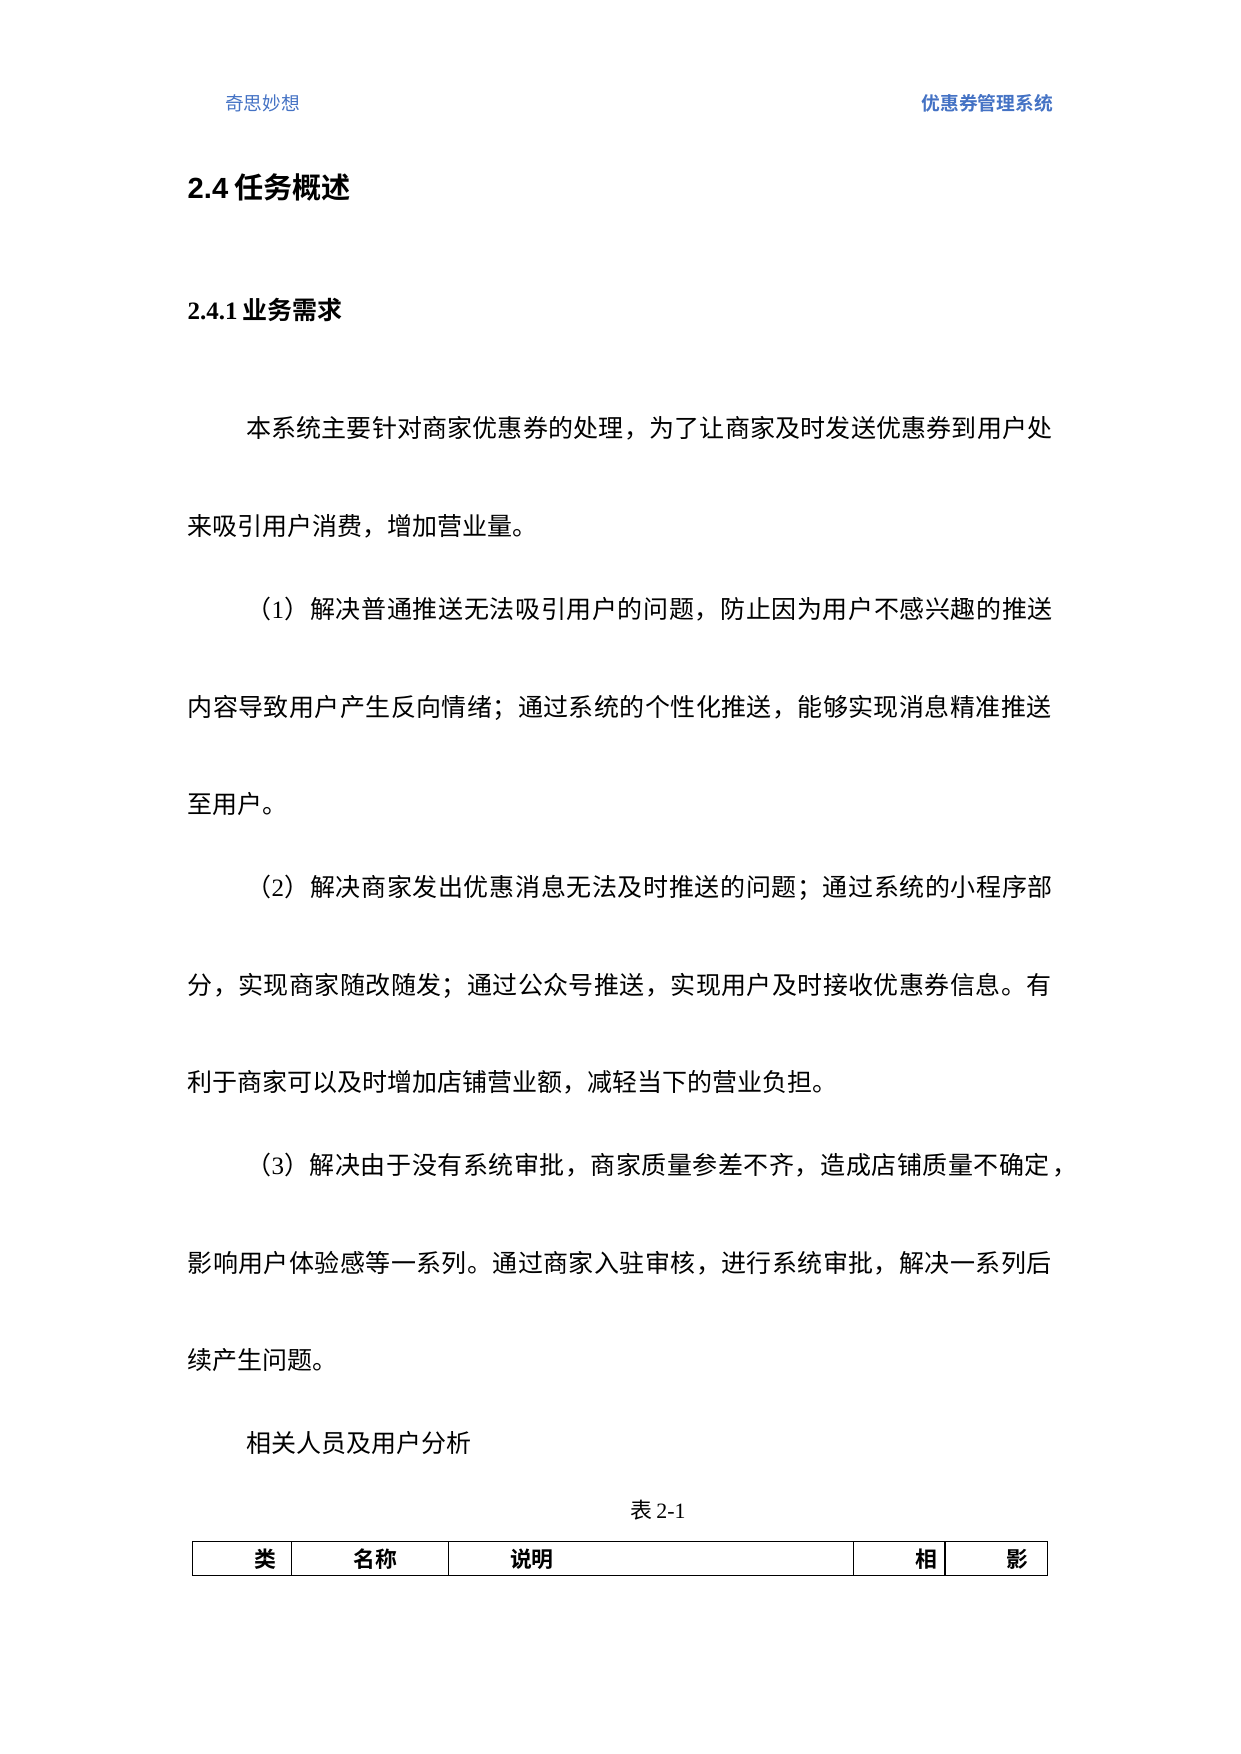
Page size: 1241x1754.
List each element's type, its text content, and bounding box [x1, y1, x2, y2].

table_header 相关度 [854, 1542, 944, 1574]
table_header 影响度 [946, 1542, 1047, 1574]
text （3）解决由于没有系统审批，商家质量参差不齐，造成店铺质量不确定，影响用户体验感等一系列。通过商家入驻审核，进行系统审批，解决一系列后续产生问题。 [187, 1131, 1053, 1391]
text 本系统主要针对商家优惠券的处理，为了让商家及时发送优惠券到用户处来吸引用户消费，增加营业量。 [187, 394, 1053, 557]
text 表2-1 [187, 1493, 1053, 1525]
table_header 名称 [292, 1542, 448, 1574]
text （2）解决商家发出优惠消息无法及时推送的问题；通过系统的小程序部分，实现商家随改随发；通过公众号推送，实现用户及时接收优惠券信息。有利于商家可以及时增加店铺营业额，减轻当下的营业负担。 [187, 853, 1053, 1113]
subtitle 2.4任务概述 [187, 153, 1053, 218]
subtitle 2.4.1业务需求 [187, 276, 1053, 341]
table_header 类别 [193, 1542, 291, 1574]
text （1）解决普通推送无法吸引用户的问题，防止因为用户不感兴趣的推送内容导致用户产生反向情绪；通过系统的个性化推送，能够实现消息精准推送至用户。 [187, 575, 1053, 835]
text 相关人员及用户分析 [187, 1409, 1053, 1474]
table_header 说明 [449, 1542, 853, 1574]
